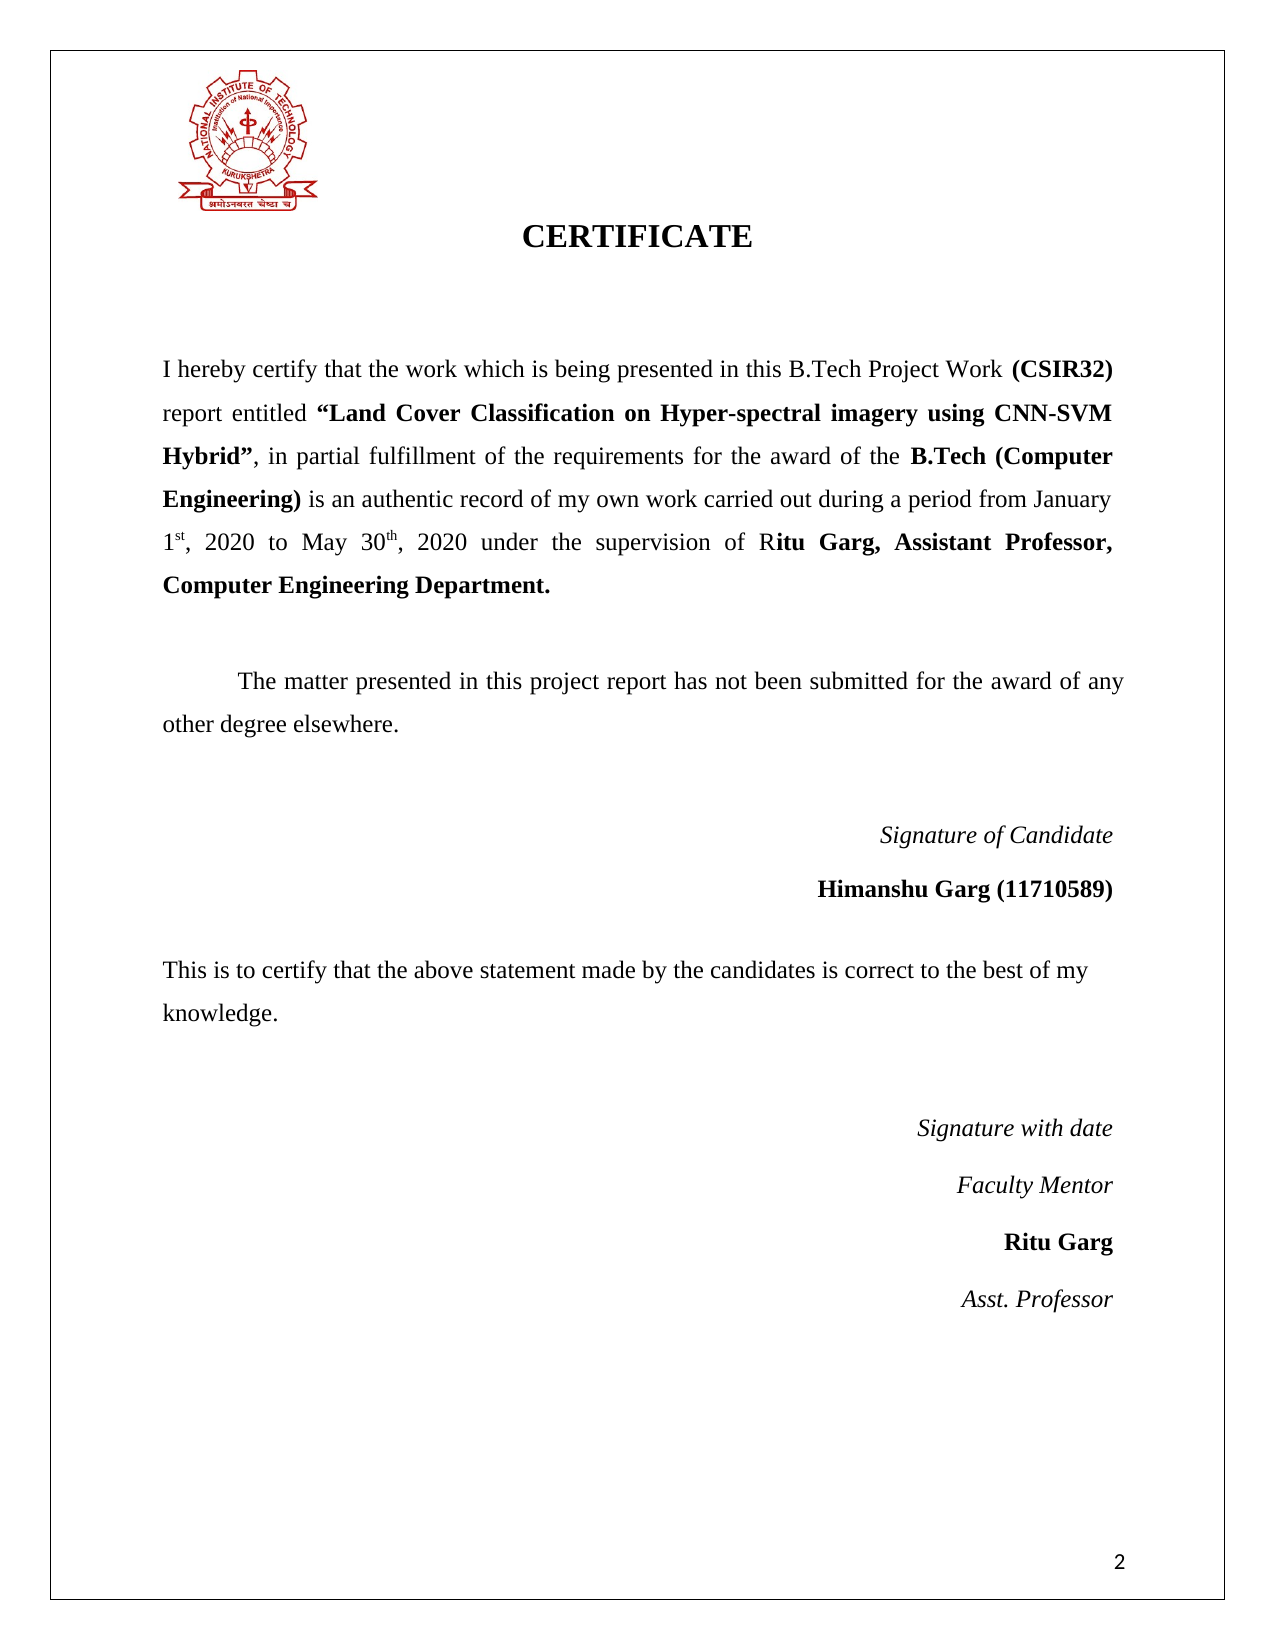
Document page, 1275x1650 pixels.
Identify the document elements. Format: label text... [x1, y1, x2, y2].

text Ritu Garg [150, 1227, 1113, 1255]
text I hereby certify that the work which is being presented in this B.Tech Project Work (CSIR32) report entitled “Land Cover Classification on Hyper-spectral imagery using CNN-SVM Hybrid”, in partial fulfillment of the requirements for the award of the B.Tech (Computer Engineering) is an authentic record of my own work carried out during a period from January 1st, 2020 to May 30th, 2020 under the supervision of Ritu Garg, Assistant Professor, Computer Engineering Department. [162, 354, 1113, 599]
text Signature of Candidate [150, 820, 1113, 849]
text The matter presented in this project report has not been submitted for the award of any other degree elsewhere. [162, 666, 1125, 738]
text Faculty Mentor [150, 1170, 1113, 1198]
text Asst. Professor [150, 1284, 1113, 1312]
text CERTIFICATE [271, 150, 1004, 255]
text This is to certify that the above statement made by the candidates is correct to the best of my knowledge. [162, 955, 1125, 1027]
text Himanshu Garg (11710589) [631, 874, 1113, 903]
text Signature with date [150, 1113, 1113, 1141]
picture [178, 70, 318, 211]
